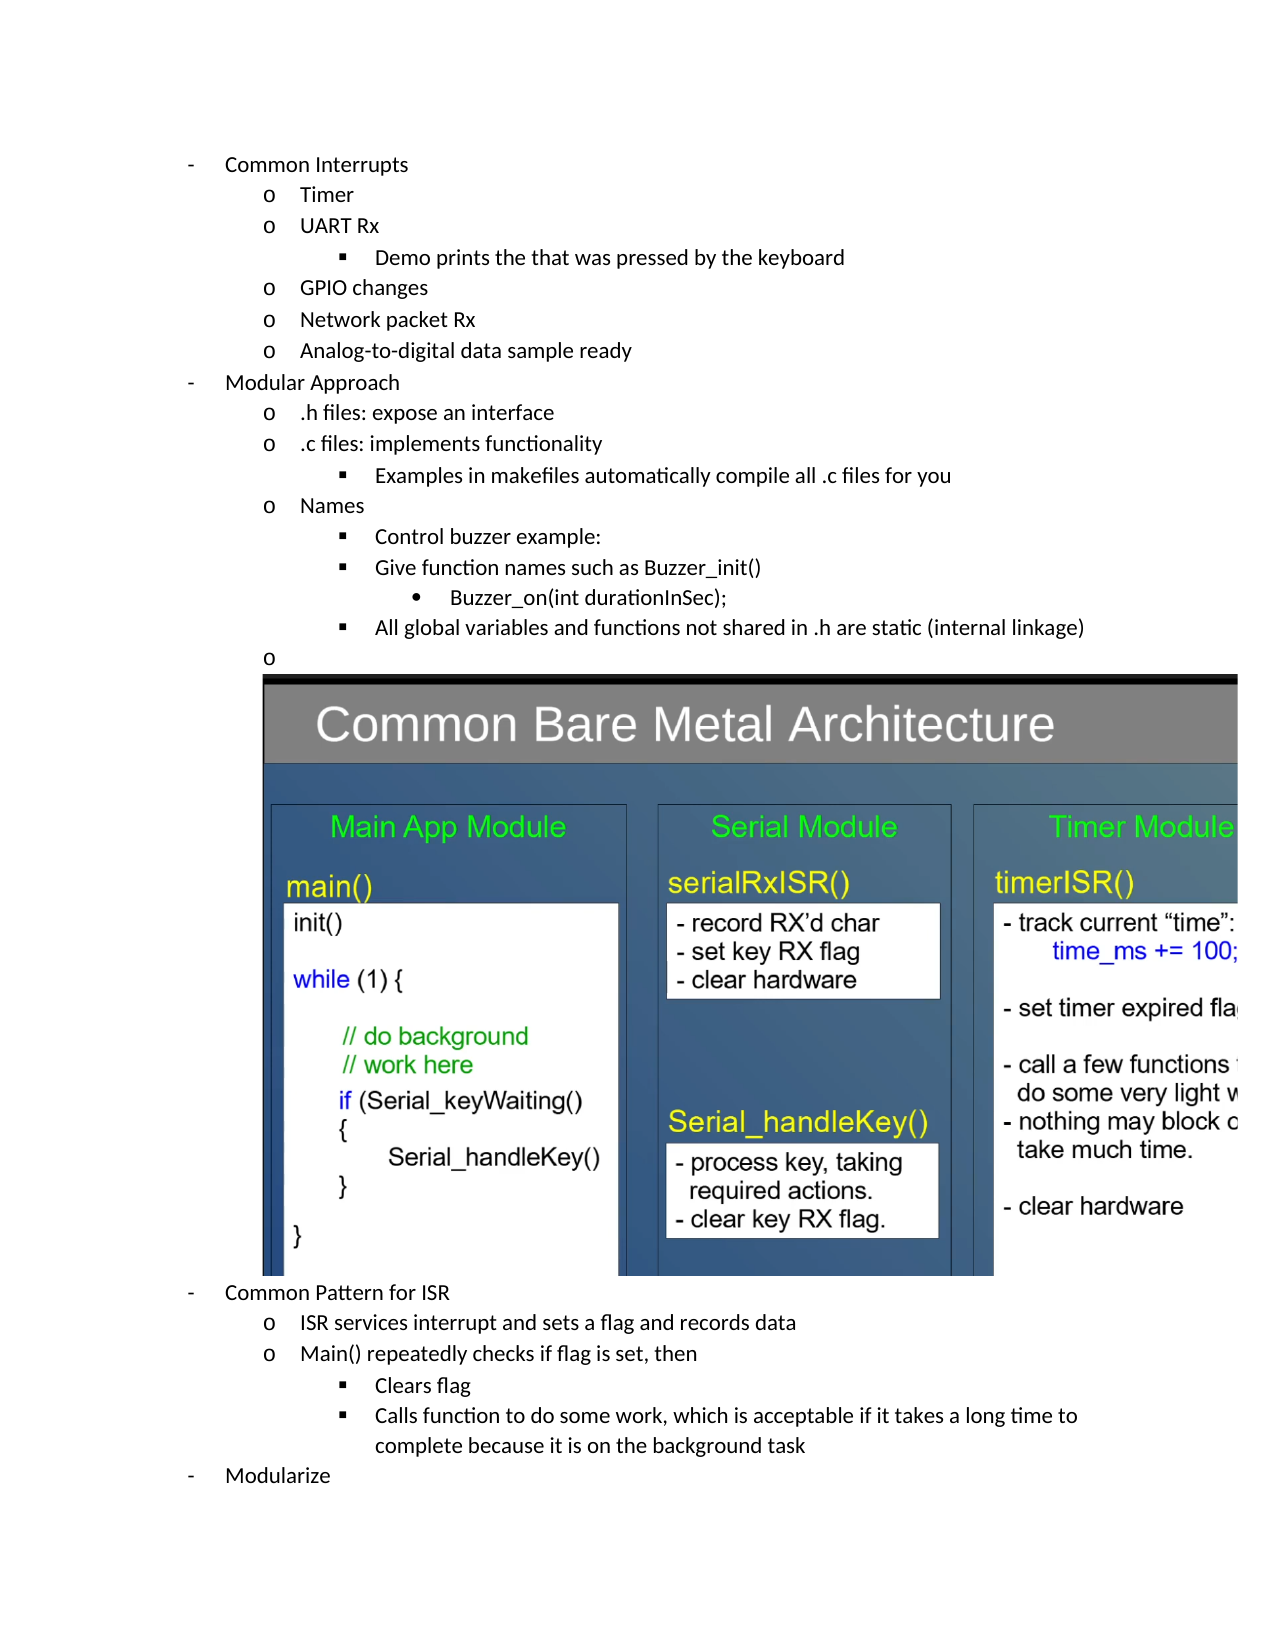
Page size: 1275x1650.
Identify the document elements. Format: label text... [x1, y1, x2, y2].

list Clears flag [337, 1371, 1125, 1399]
list .h files: expose an interface [262, 398, 1125, 427]
list ISR services interrupt and sets a flag and records data [262, 1308, 1125, 1337]
list Give function names such as Buzzer_init() [337, 553, 1125, 581]
list Control buzzer example: [337, 522, 1125, 551]
list Common Pattern for ISR [187, 1278, 1125, 1306]
list Names [262, 491, 1125, 520]
list Buzzer_on(int durationInSec); [412, 583, 1125, 611]
list Calls function to do some work, which is acceptable if it takes a long time to complete because it is on the background task [337, 1401, 1125, 1459]
list Analog-to-digital data sample ready [262, 336, 1125, 365]
list .c files: implements functionality [262, 429, 1125, 458]
list Demo prints the that was pressed by the keyboard [337, 243, 1125, 271]
list Timer [262, 180, 1125, 209]
picture [262, 674, 1238, 1276]
list GPIO changes [262, 273, 1125, 302]
list Examples in makefiles automatically compile all .c files for you [337, 461, 1125, 489]
list Modularize [187, 1462, 1125, 1489]
list UART Rx [262, 212, 1125, 241]
list All global variables and functions not shared in .h are static (internal linkage) [337, 613, 1125, 641]
list Modular Approach [187, 368, 1125, 396]
list Common Interrupts [187, 150, 1125, 178]
list Network packet Rx [262, 305, 1125, 334]
list Main() repeatedly checks if flag is set, then [262, 1339, 1125, 1369]
